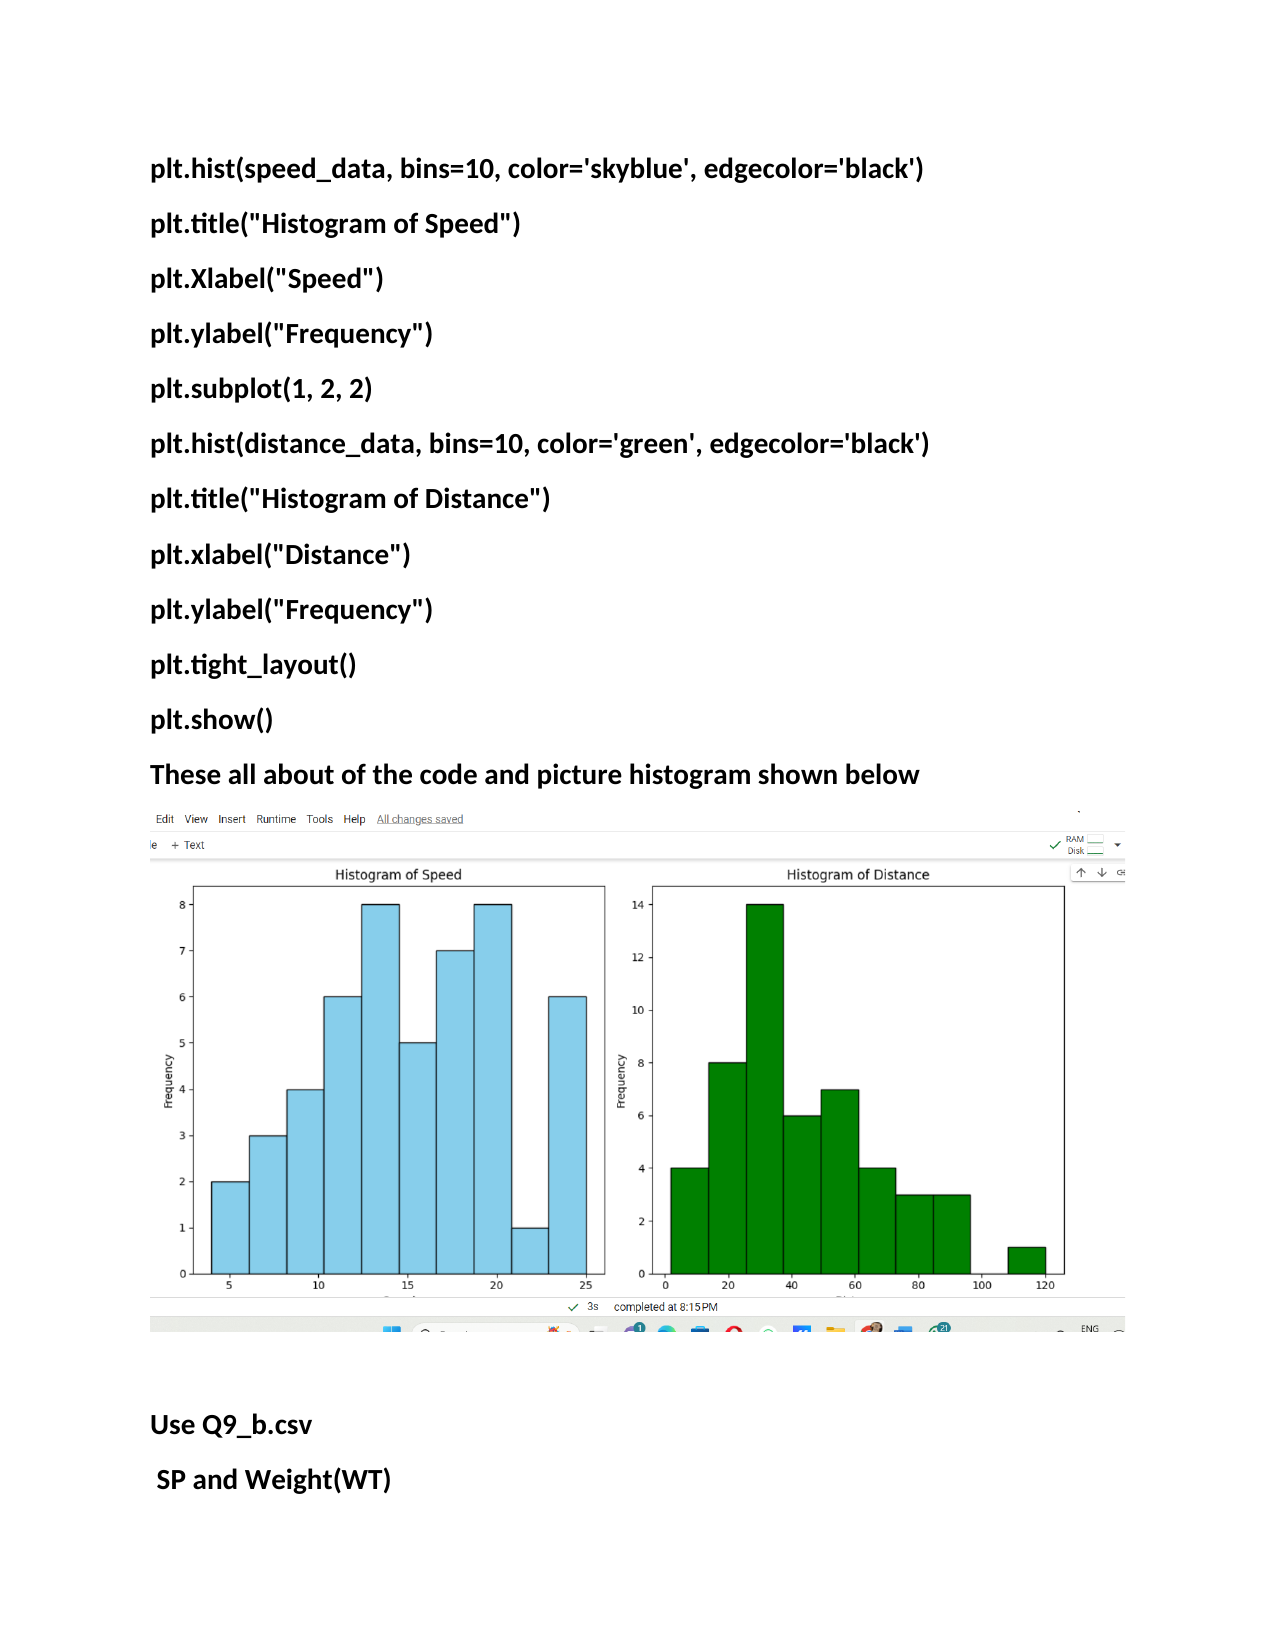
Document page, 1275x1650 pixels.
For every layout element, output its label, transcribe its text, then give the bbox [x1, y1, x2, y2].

text plt.ylabel("Frequency") [150, 315, 1125, 351]
text SP and Weight(WT) [150, 1461, 1125, 1497]
text plt.xlabel("Distance") [150, 536, 1125, 571]
text plt.hist(distance_data, bins=10, color='green', edgecolor='black') [150, 426, 1125, 461]
text These all about of the code and picture histogram shown below [150, 756, 1125, 792]
text plt.Xlabel("Speed") [150, 260, 1125, 296]
text plt.show() [150, 701, 1125, 737]
text plt.tight_layout() [150, 646, 1125, 682]
text Use Q9_b.csv [150, 1406, 1125, 1441]
text plt.title("Histogram of Distance") [150, 481, 1125, 516]
text plt.title("Histogram of Speed") [150, 205, 1125, 241]
text plt.hist(speed_data, bins=10, color='skyblue', edgecolor='black') [150, 150, 1125, 186]
text plt.ylabel("Frequency") [150, 591, 1125, 626]
text plt.subplot(1, 2, 2) [150, 370, 1125, 406]
picture [150, 811, 1125, 1332]
